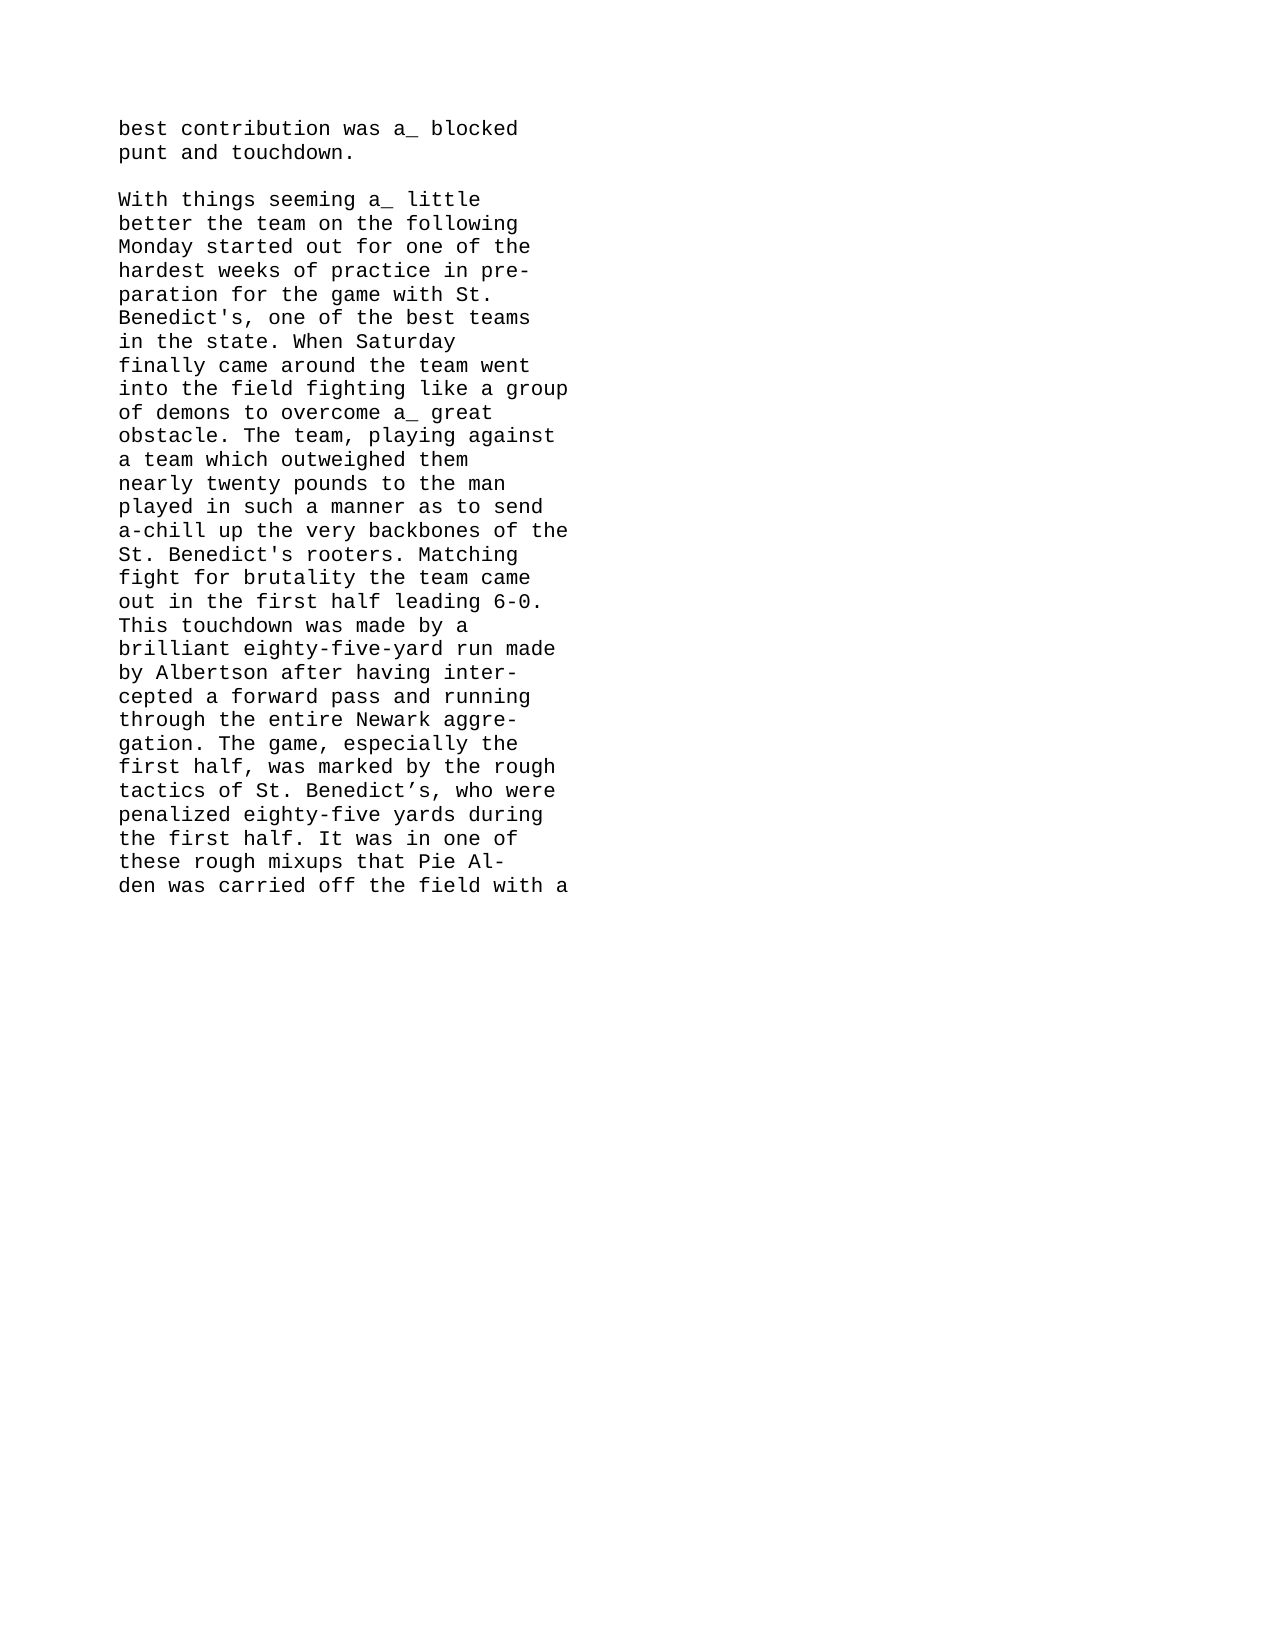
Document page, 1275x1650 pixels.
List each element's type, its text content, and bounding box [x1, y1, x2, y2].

text played in such a manner as to send [118, 496, 1157, 520]
text paration for the game with St. [118, 284, 1157, 307]
text brilliant eighty-five-yard run made [118, 638, 1157, 662]
text finally came around the team went [118, 354, 1157, 378]
text den was carried off the field with a [118, 875, 1157, 898]
text in the state. When Saturday [118, 331, 1157, 354]
text these rough mixups that Pie Al- [118, 851, 1157, 875]
text a team which outweighed them [118, 449, 1157, 473]
text first half, was marked by the rough [118, 757, 1157, 780]
text better the team on the following [118, 213, 1157, 236]
text gation. The game, especially the [118, 733, 1157, 757]
text obstacle. The team, playing against [118, 426, 1157, 449]
text Benedict's, one of the best teams [118, 307, 1157, 331]
text penalized eighty-five yards during [118, 804, 1157, 827]
text tactics of St. Benedict’s, who were [118, 780, 1157, 804]
text St. Benedict's rooters. Matching [118, 544, 1157, 567]
text hardest weeks of practice in pre- [118, 260, 1157, 284]
text fight for brutality the team came [118, 567, 1157, 591]
text This touchdown was made by a [118, 615, 1157, 638]
text nearly twenty pounds to the man [118, 473, 1157, 496]
text cepted a forward pass and running [118, 686, 1157, 709]
text best contribution was a_ blocked [118, 118, 1157, 142]
text through the entire Newark aggre- [118, 709, 1157, 733]
text by Albertson after having inter- [118, 662, 1157, 686]
text out in the first half leading 6-0. [118, 591, 1157, 615]
text of demons to overcome a_ great [118, 402, 1157, 426]
text Monday started out for one of the [118, 236, 1157, 260]
text a-chill up the very backbones of the [118, 520, 1157, 544]
text With things seeming a_ little [118, 189, 1157, 213]
text the first half. It was in one of [118, 827, 1157, 851]
text into the field fighting like a group [118, 378, 1157, 402]
text punt and touchdown. [118, 142, 1157, 165]
